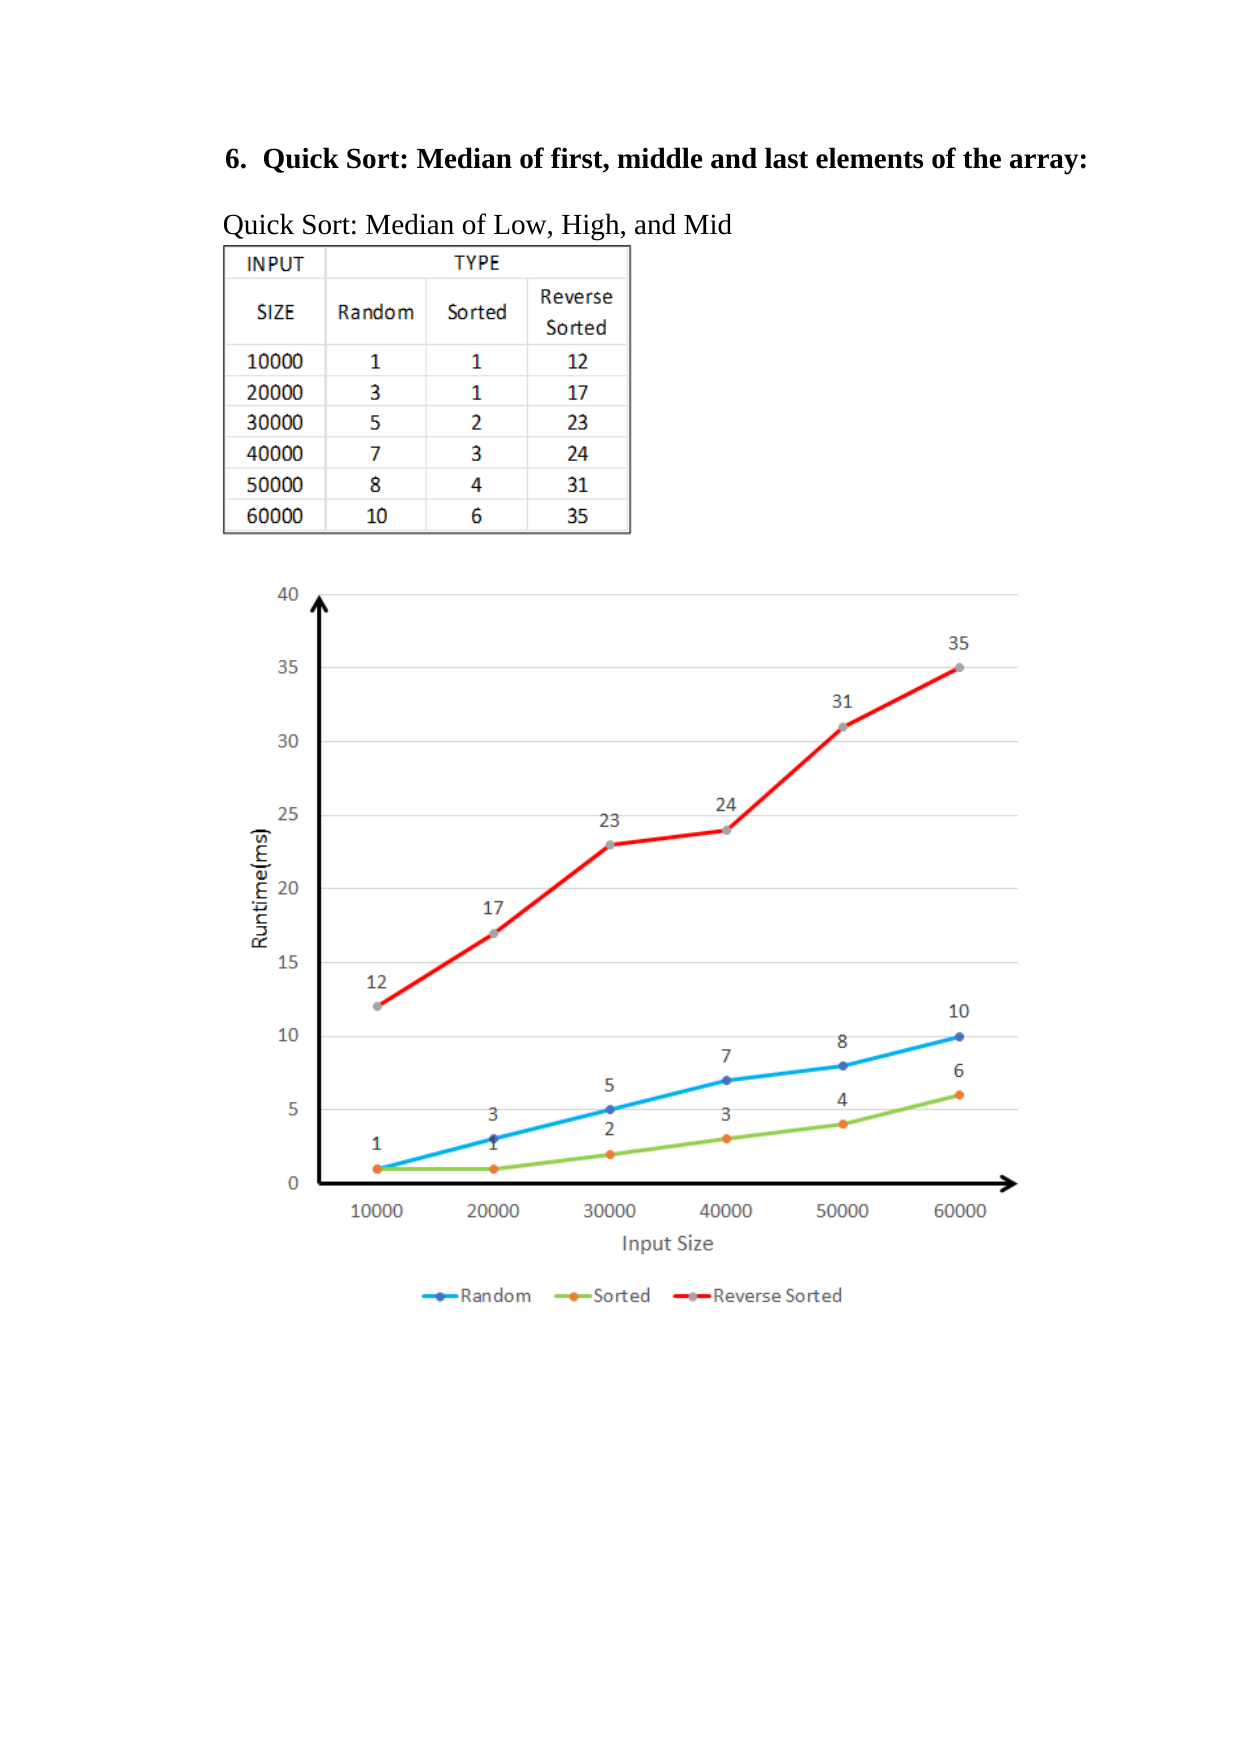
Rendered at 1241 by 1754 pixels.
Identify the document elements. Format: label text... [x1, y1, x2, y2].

picture [222, 573, 1037, 1326]
picture [222, 244, 632, 535]
text Quick Sort: Median of Low, High, and Mid [223, 207, 1166, 241]
list Quick Sort: Median of first, middle and last elements of the array: [225, 142, 1166, 175]
